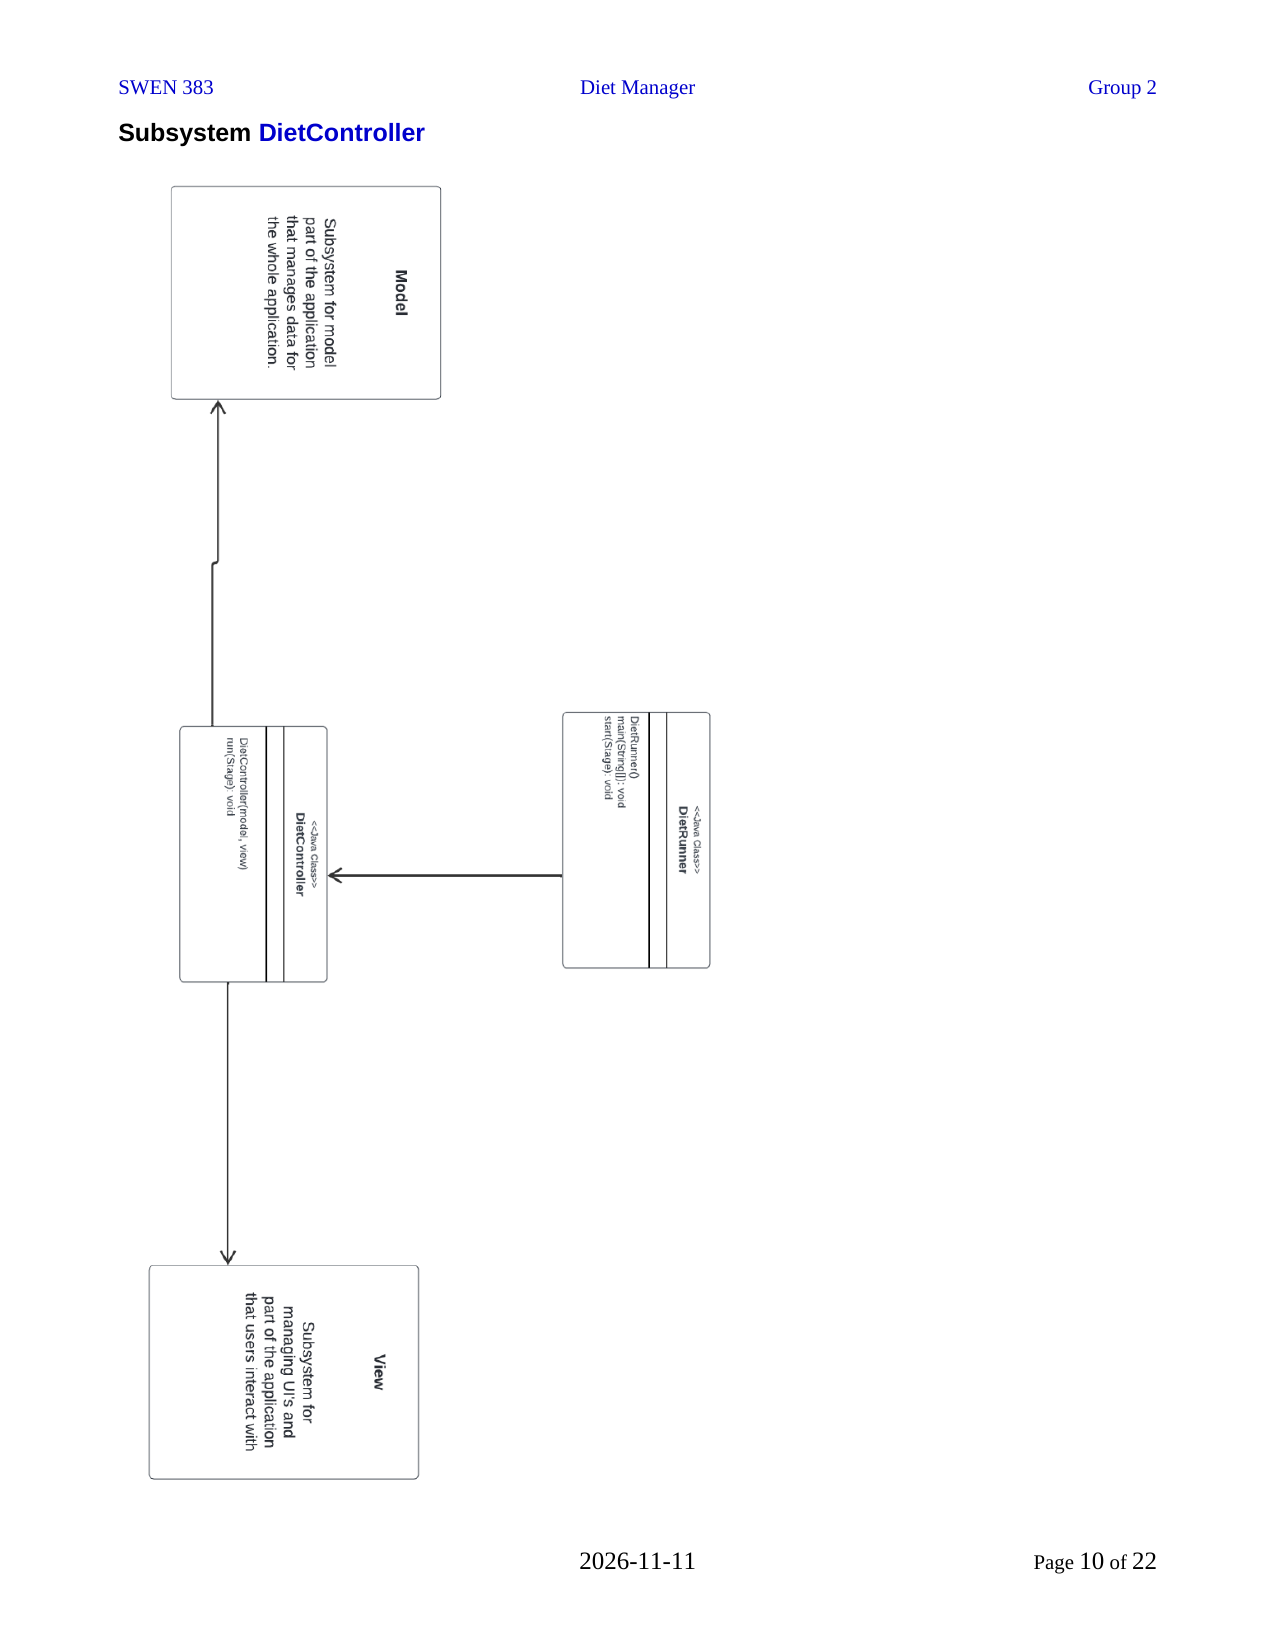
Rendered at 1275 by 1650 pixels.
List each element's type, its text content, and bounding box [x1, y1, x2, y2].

subtitle Subsystem DietController [118, 118, 1157, 147]
picture [121, 159, 738, 1505]
